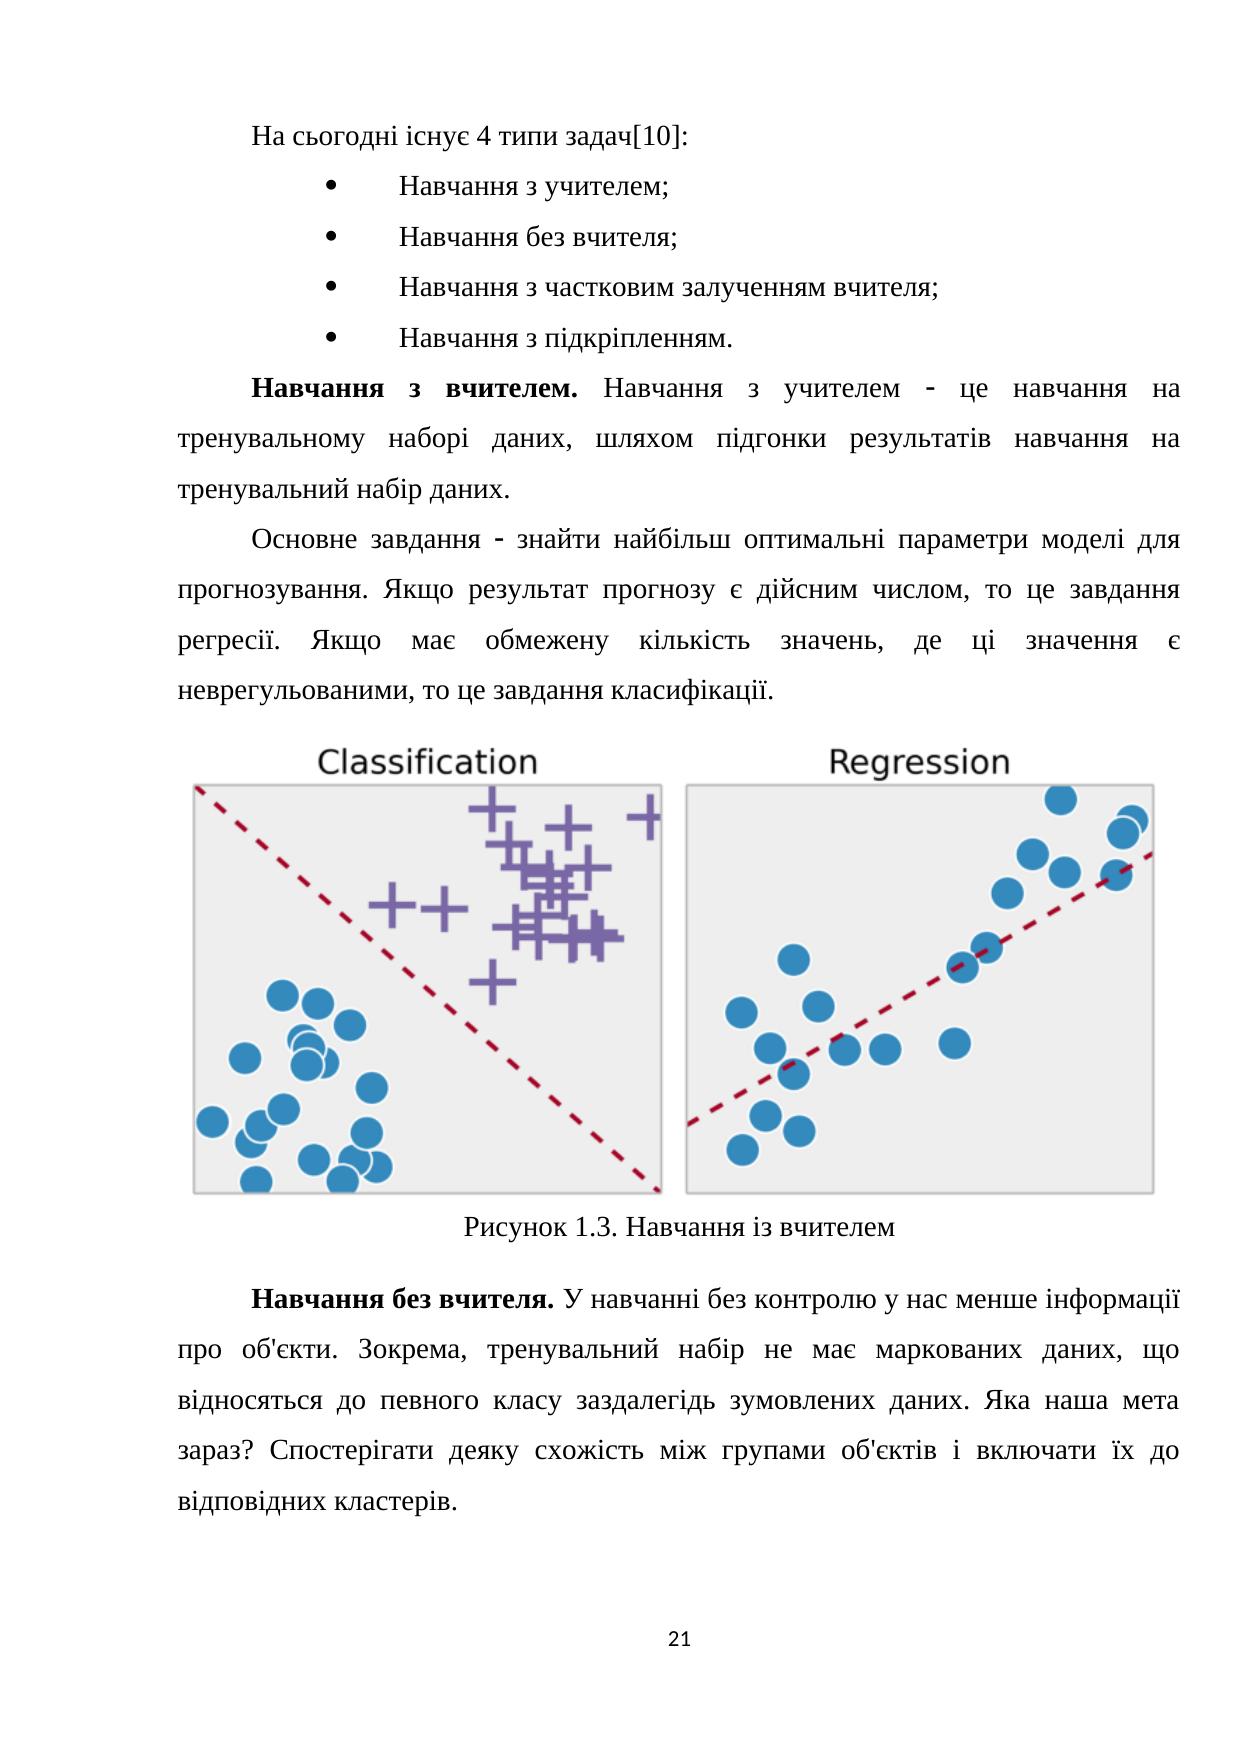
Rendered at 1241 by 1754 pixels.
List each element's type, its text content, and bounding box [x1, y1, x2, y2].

list Навчання без вчителя; [252, 219, 1181, 252]
list Навчання з учителем; [252, 168, 1181, 202]
list Основне завдання знайти найбільш оптимальні параметри моделі для прогнозування. Якщо результат прогнозу є дійсним числом, то це завдання регресії. Якщо має обмежену кількість значень, де ці значення є неврегульованими, то це завдання класифікації. [177, 521, 1181, 706]
list Навчання з частковим залученням вчителя; [252, 269, 1181, 303]
picture [177, 722, 1170, 1207]
list Навчання з вчителем. Навчання з учителем це навчання на тренувальному наборі даних, шляхом підгонки результатів навчання на тренувальний набір даних. [177, 370, 1181, 504]
list Рисунок 1.3. Навчання із вчителем [177, 1209, 1181, 1243]
list Навчання з підкріпленням. [252, 320, 1181, 353]
text На сьогодні існує 4 типи задач[10]: [177, 118, 1181, 152]
